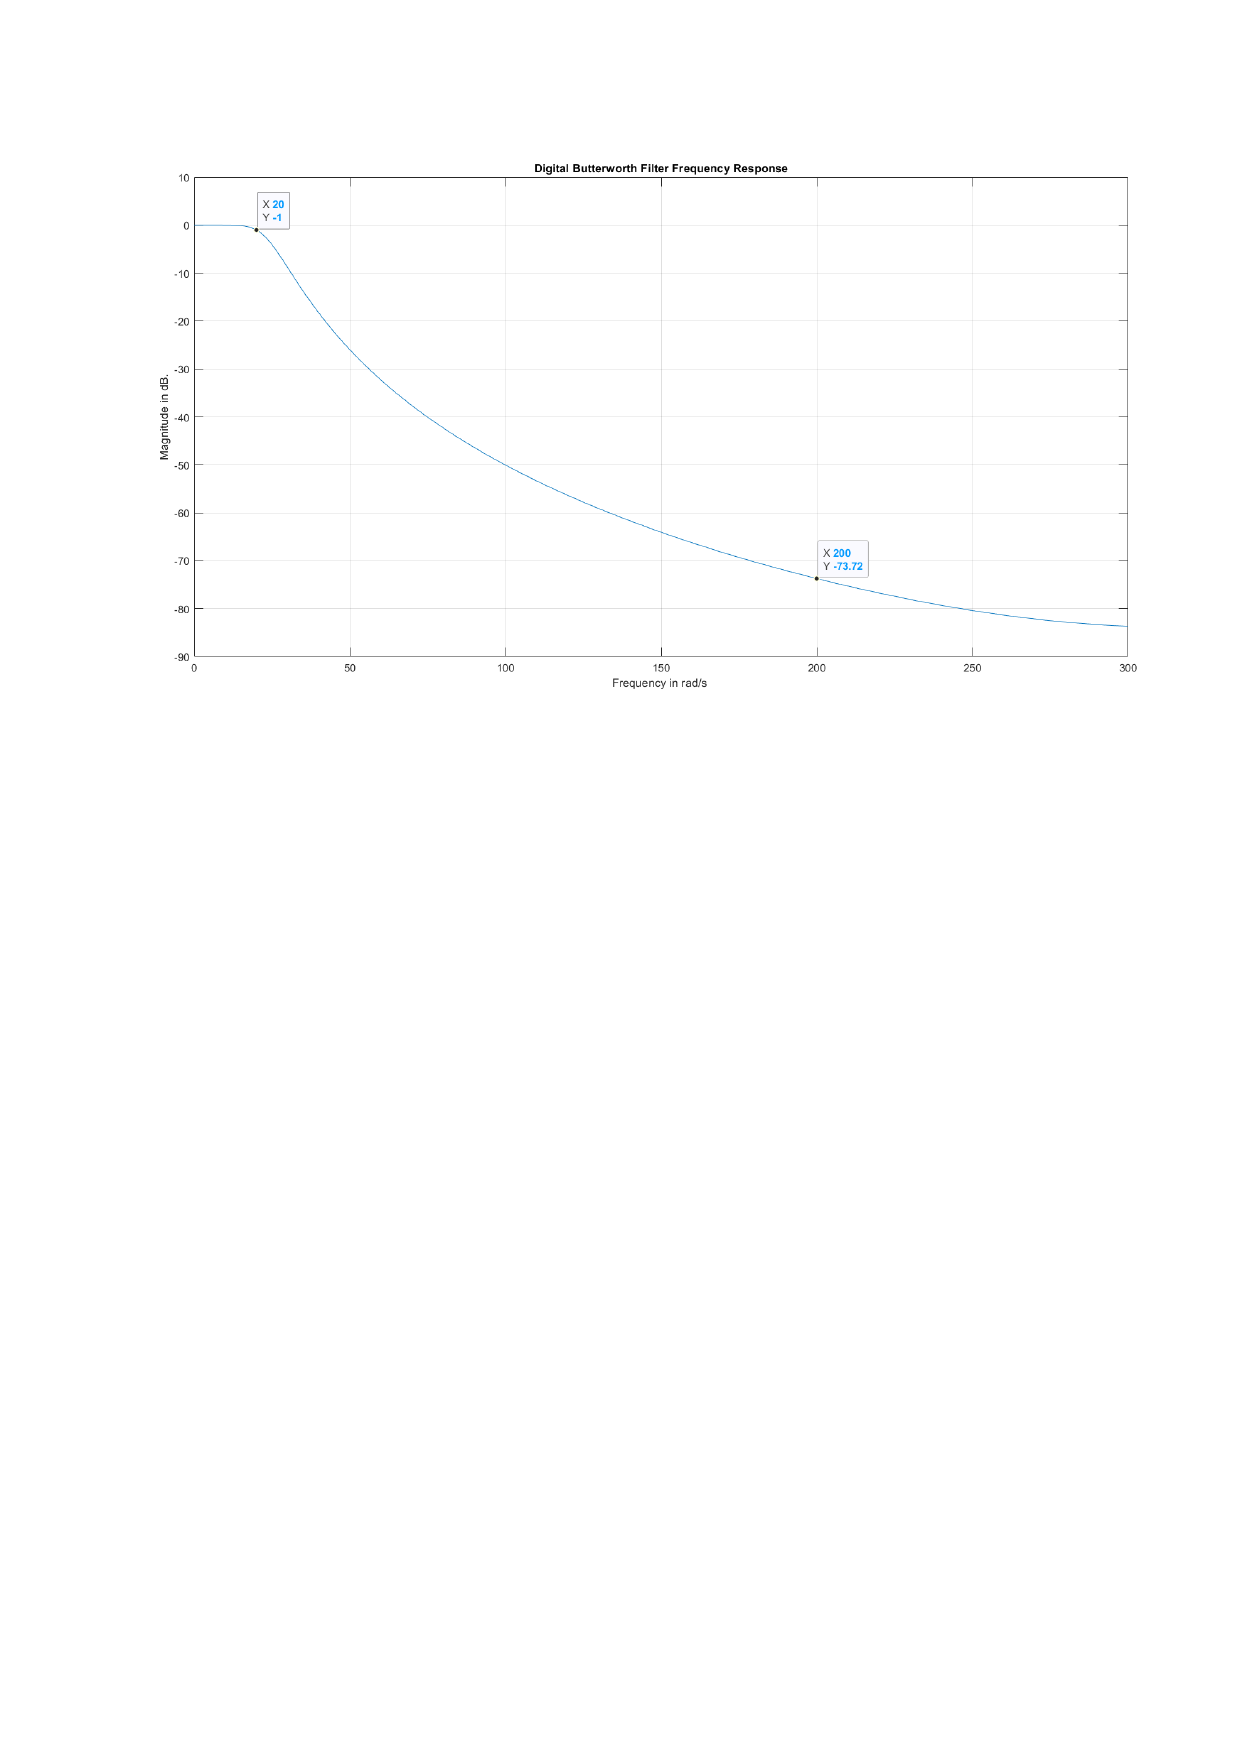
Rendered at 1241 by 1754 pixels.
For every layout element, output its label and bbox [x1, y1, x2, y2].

picture [150, 150, 1149, 699]
